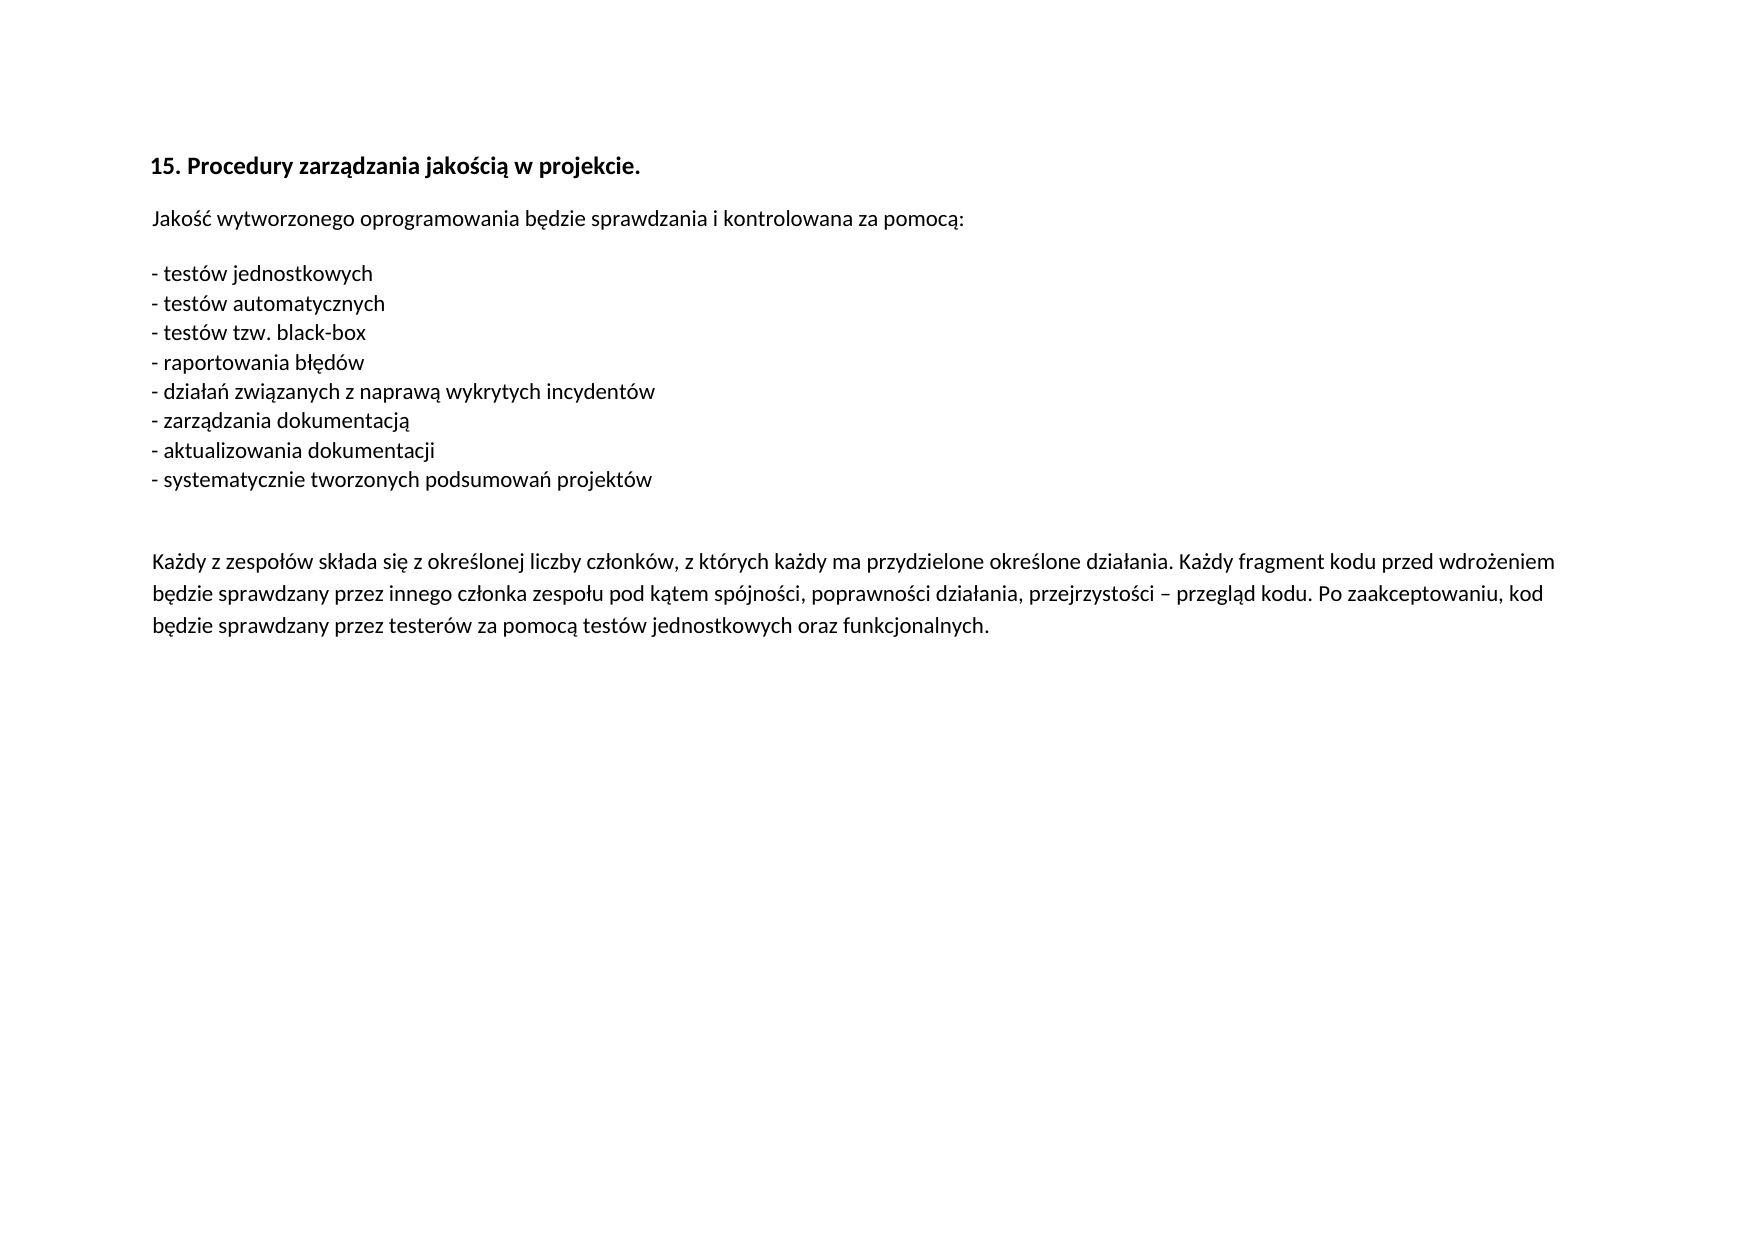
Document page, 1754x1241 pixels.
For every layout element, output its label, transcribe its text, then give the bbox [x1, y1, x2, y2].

text Każdy z zespołów składa się z określonej liczby członków, z których każdy ma przydzielone określone działania. Każdy fragment kodu przed wdrożeniem będzie sprawdzany przez innego członka zespołu pod kątem spójności, poprawności działania, przejrzystości – przegląd kodu. Po zaakceptowaniu, kod będzie sprawdzany przez testerów za pomocą testów jednostkowych oraz funkcjonalnych. [152, 547, 1603, 639]
list zarządzania dokumentacją [151, 406, 1603, 434]
list testów tzw. black-box [151, 318, 1603, 346]
list raportowania błędów [151, 348, 1603, 376]
list działań związanych z naprawą wykrytych incydentów [151, 377, 1603, 405]
text 15. Procedury zarządzania jakością w projekcie. [149, 150, 1604, 181]
list systematycznie tworzonych podsumowań projektów [151, 465, 1603, 493]
list testów automatycznych [151, 289, 1603, 317]
text Jakość wytworzonego oprogramowania będzie sprawdzania i kontrolowana za pomocą: [152, 204, 1603, 232]
list aktualizowania dokumentacji [151, 436, 1603, 464]
list testów jednostkowych [151, 259, 1603, 287]
